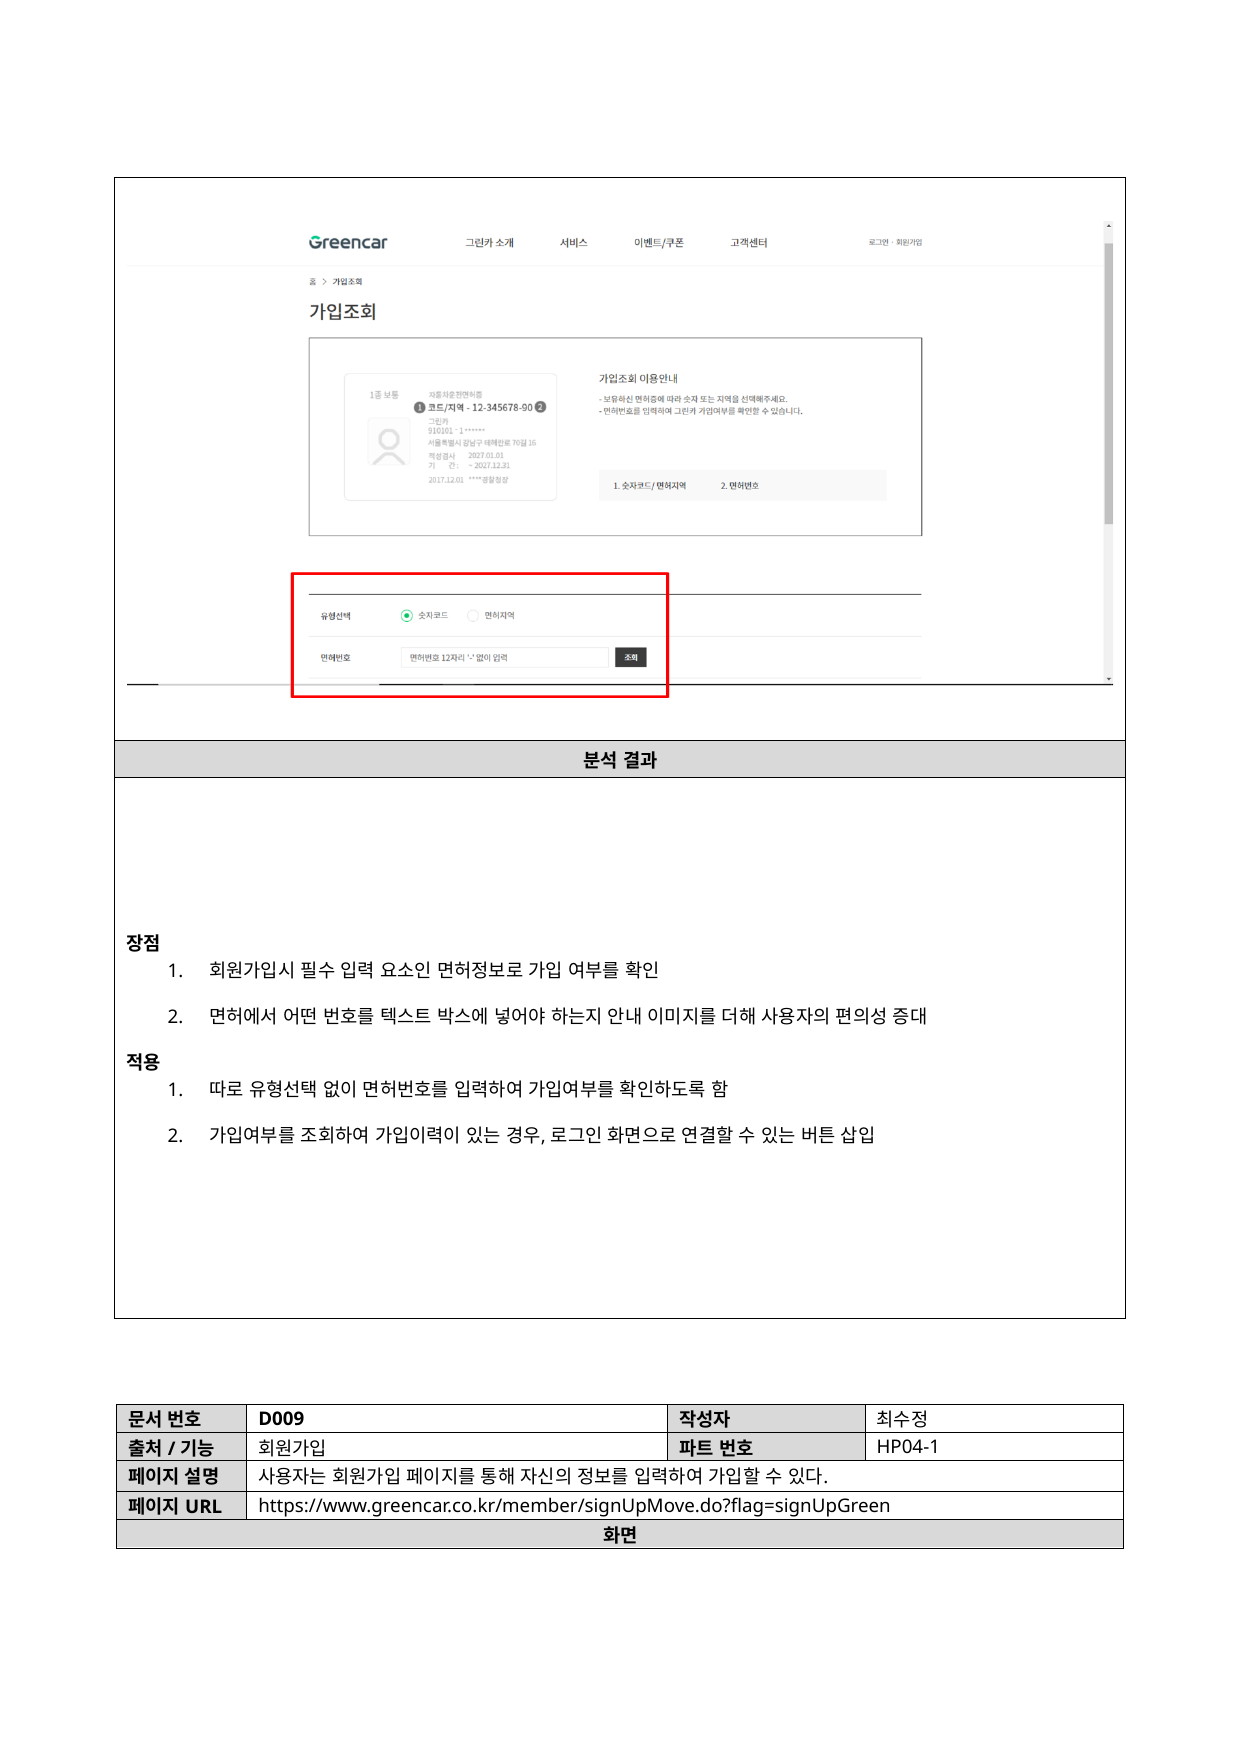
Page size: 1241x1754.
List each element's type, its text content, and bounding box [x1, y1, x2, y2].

table_header D009 [247, 1405, 667, 1432]
table_cell 화면 [117, 1520, 1123, 1547]
table_cell 페이지 URL [117, 1492, 246, 1519]
table_header 작성자 [668, 1405, 865, 1432]
table_cell 파트 번호 [668, 1433, 865, 1460]
table_header 문서 번호 [117, 1405, 246, 1432]
table_cell 장점 회원가입시 필수 입력 요소인 면허정보로 가입 여부를 확인 면허에서 어떤 번호를 텍스트 박스에 넣어야 하는지 안내 이미지를 더해 사용자의 편의성 증대 적용 따로 유형선택 없이 면허번호를 입력하여 가입여부를 확인하도록 함 가입여부를 조회하여 가입이력이 있는 경우, 로그인 화면으로 연결할 수 있는 버튼 삽입 [115, 778, 1125, 1317]
table_cell [115, 178, 1125, 740]
picture [127, 221, 1114, 698]
table_cell 회원가입 [247, 1433, 667, 1460]
table_header 최수정 [866, 1405, 1123, 1432]
table_cell 분석 결과 [115, 741, 1125, 777]
table_cell https://www.greencar.co.kr/member/signUpMove.do?flag=signUpGreen [247, 1492, 1123, 1519]
table_cell 출처 / 기능 [117, 1433, 246, 1460]
table_cell 사용자는 회원가입 페이지를 통해 자신의 정보를 입력하여 가입할 수 있다. [247, 1461, 1123, 1491]
table_cell HP04-1 [866, 1433, 1123, 1460]
table_cell 페이지 설명 [117, 1461, 246, 1491]
